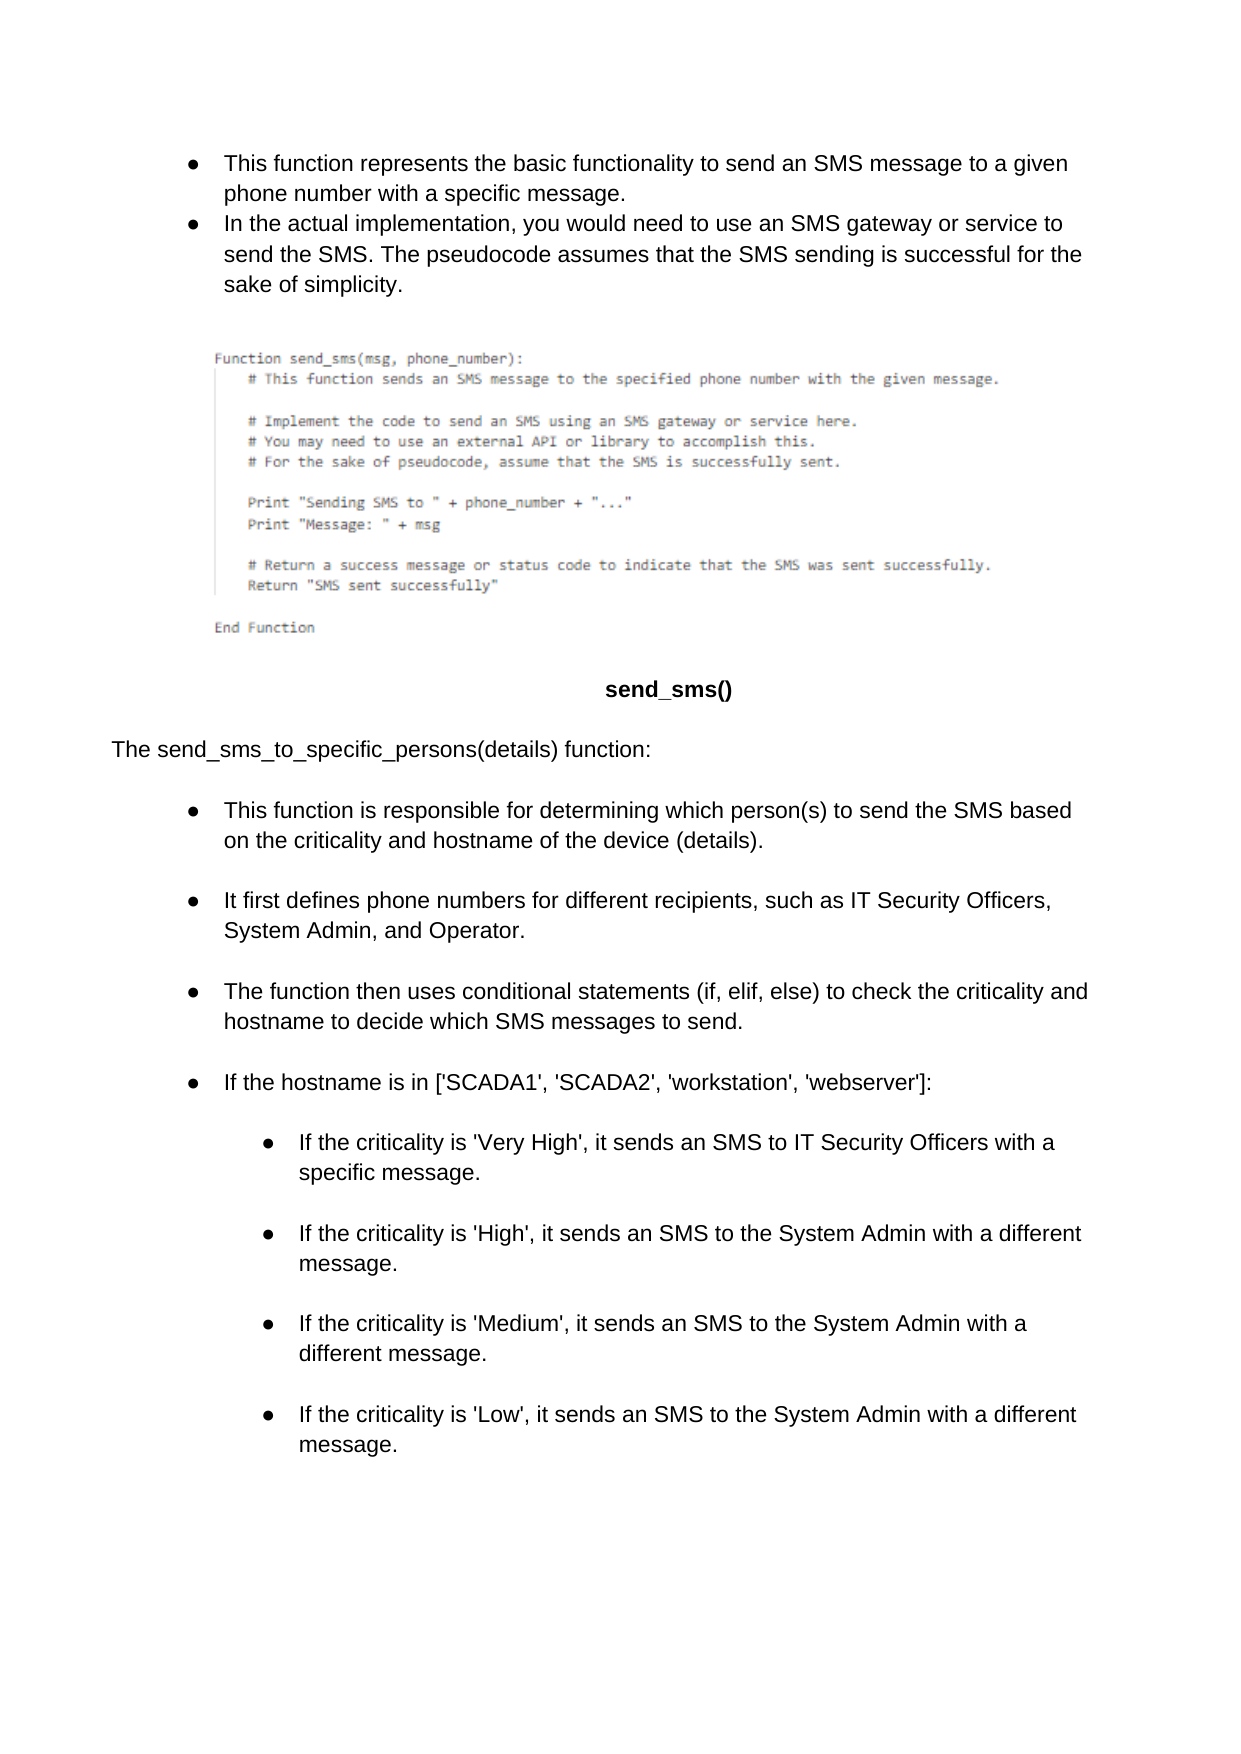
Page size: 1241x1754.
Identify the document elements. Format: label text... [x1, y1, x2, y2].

list It first defines phone numbers for different recipients, such as IT Security Officers, System Admin, and Operator. [186, 887, 1090, 944]
list The send_sms_to_specific_persons(details) function: [111, 736, 1090, 762]
list In the actual implementation, you would need to use an SMS gateway or service to send the SMS. The pseudocode assumes that the SMS sending is successful for the sake of simplicity. [186, 210, 1090, 297]
list If the criticality is 'Medium', it sends an SMS to the System Admin with a different message. [261, 1310, 1090, 1367]
list If the criticality is 'Low', it sends an SMS to the System Admin with a different message. [261, 1401, 1090, 1457]
list This function is responsible for determining which person(s) to send the SMS based on the criticality and hostname of the device (details). [186, 797, 1090, 853]
picture [191, 331, 1072, 672]
list The function then uses conditional statements (if, elif, else) to check the criticality and hostname to decide which SMS messages to send. [186, 978, 1090, 1034]
list If the criticality is 'High', it sends an SMS to the System Admin with a different message. [261, 1219, 1090, 1276]
list If the hostname is in ['SCADA1', 'SCADA2', 'workstation', 'webserver']: [186, 1068, 1090, 1095]
text send_sms() [524, 676, 1090, 702]
list This function represents the basic functionality to send an SMS message to a given phone number with a specific message. [186, 150, 1090, 207]
list If the criticality is 'Very High', it sends an SMS to IT Security Officers with a specific message. [261, 1129, 1090, 1185]
